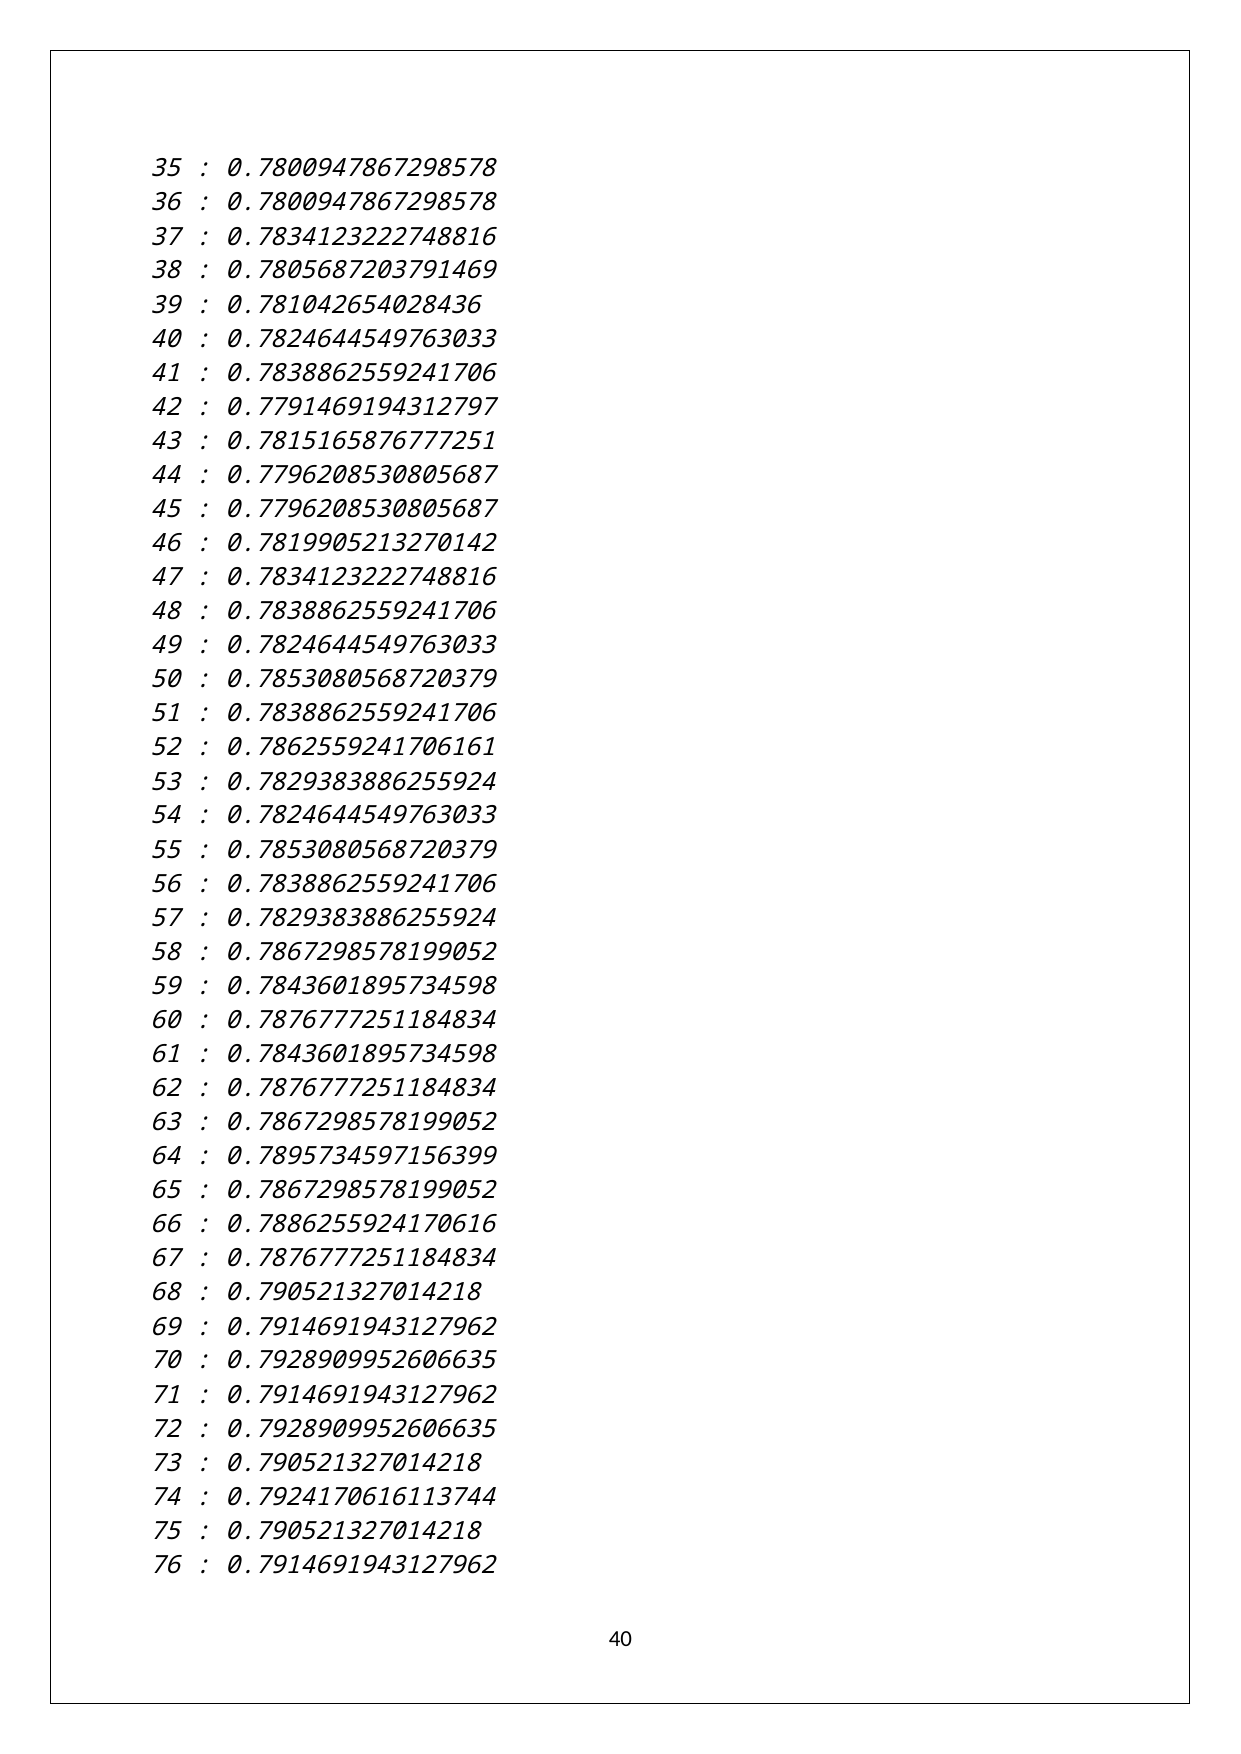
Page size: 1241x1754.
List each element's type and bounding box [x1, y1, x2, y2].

text [150, 150, 1090, 1581]
